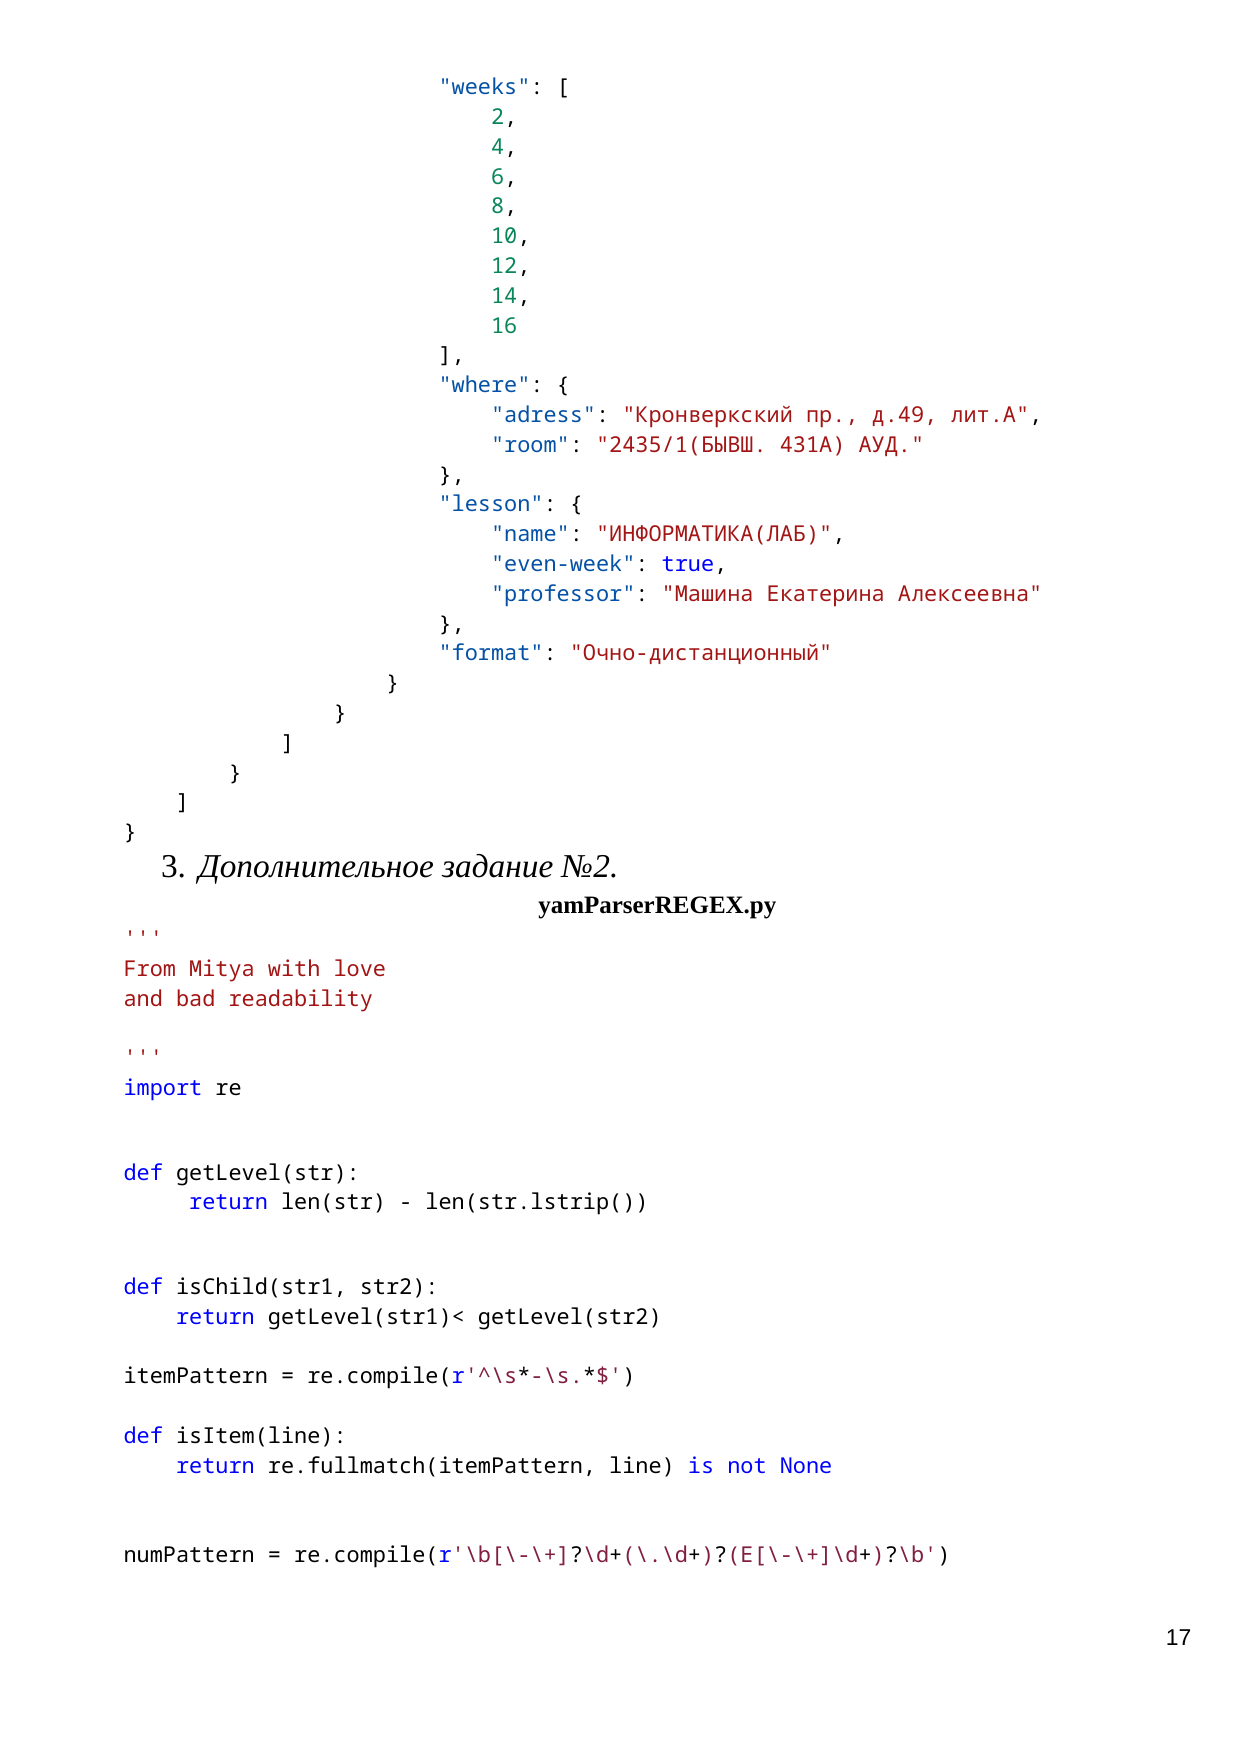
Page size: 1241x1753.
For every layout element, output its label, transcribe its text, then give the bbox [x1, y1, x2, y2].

text } [123, 816, 1191, 846]
text itemPattern = re.compile(r'^\s*-\s.*$') [123, 1360, 1191, 1390]
text 6, [123, 161, 1191, 190]
text 16 [123, 309, 1191, 339]
text ], [123, 339, 1191, 369]
text "adress": "Кронверкский пр., д.49, лит.А", [123, 399, 1191, 429]
text 4, [123, 131, 1191, 161]
text } [123, 756, 1191, 786]
text ] [123, 786, 1191, 816]
text and bad readability [123, 982, 1191, 1012]
text return re.fullmatch(itemPattern, line) is not None [123, 1449, 1191, 1479]
text "professor": "Машина Екатерина Алексеевна" [123, 578, 1191, 607]
text "where": { [123, 369, 1191, 399]
text 10, [123, 220, 1191, 250]
text } [123, 697, 1191, 727]
text def isItem(line): [123, 1420, 1191, 1449]
text From Mitya with love [123, 953, 1191, 982]
text "room": "2435/1(БЫВШ. 431А) АУД." [123, 429, 1191, 458]
text yamParserREGEX.py [123, 890, 1191, 919]
text ] [123, 727, 1191, 756]
text ''' [123, 923, 1191, 953]
text 12, [123, 250, 1191, 280]
text def isChild(str1, str2): [123, 1271, 1191, 1301]
text "lesson": { [123, 488, 1191, 518]
text "weeks": [ [123, 71, 1191, 101]
text "name": "ИНФОРМАТИКА(ЛАБ)", [123, 518, 1191, 548]
text 8, [123, 190, 1191, 220]
text return getLevel(str1)< getLevel(str2) [123, 1301, 1191, 1330]
text }, [123, 607, 1191, 637]
text } [123, 667, 1191, 697]
text numPattern = re.compile(r'\b[\-\+]?\d+(\.\d+)?(E[\-\+]\d+)?\b') [123, 1539, 1191, 1569]
text }, [123, 458, 1191, 488]
text "even-week": true, [123, 548, 1191, 578]
text return len(str) - len(str.lstrip()) [123, 1186, 1191, 1216]
text ''' [123, 1042, 1191, 1072]
text def getLevel(str): [123, 1156, 1191, 1186]
text "format": "Очно-дистанционный" [123, 637, 1191, 667]
text 14, [123, 280, 1191, 309]
text import re [123, 1072, 1191, 1102]
list Дополнительное задание №2. [161, 846, 1191, 884]
text 2, [123, 101, 1191, 131]
